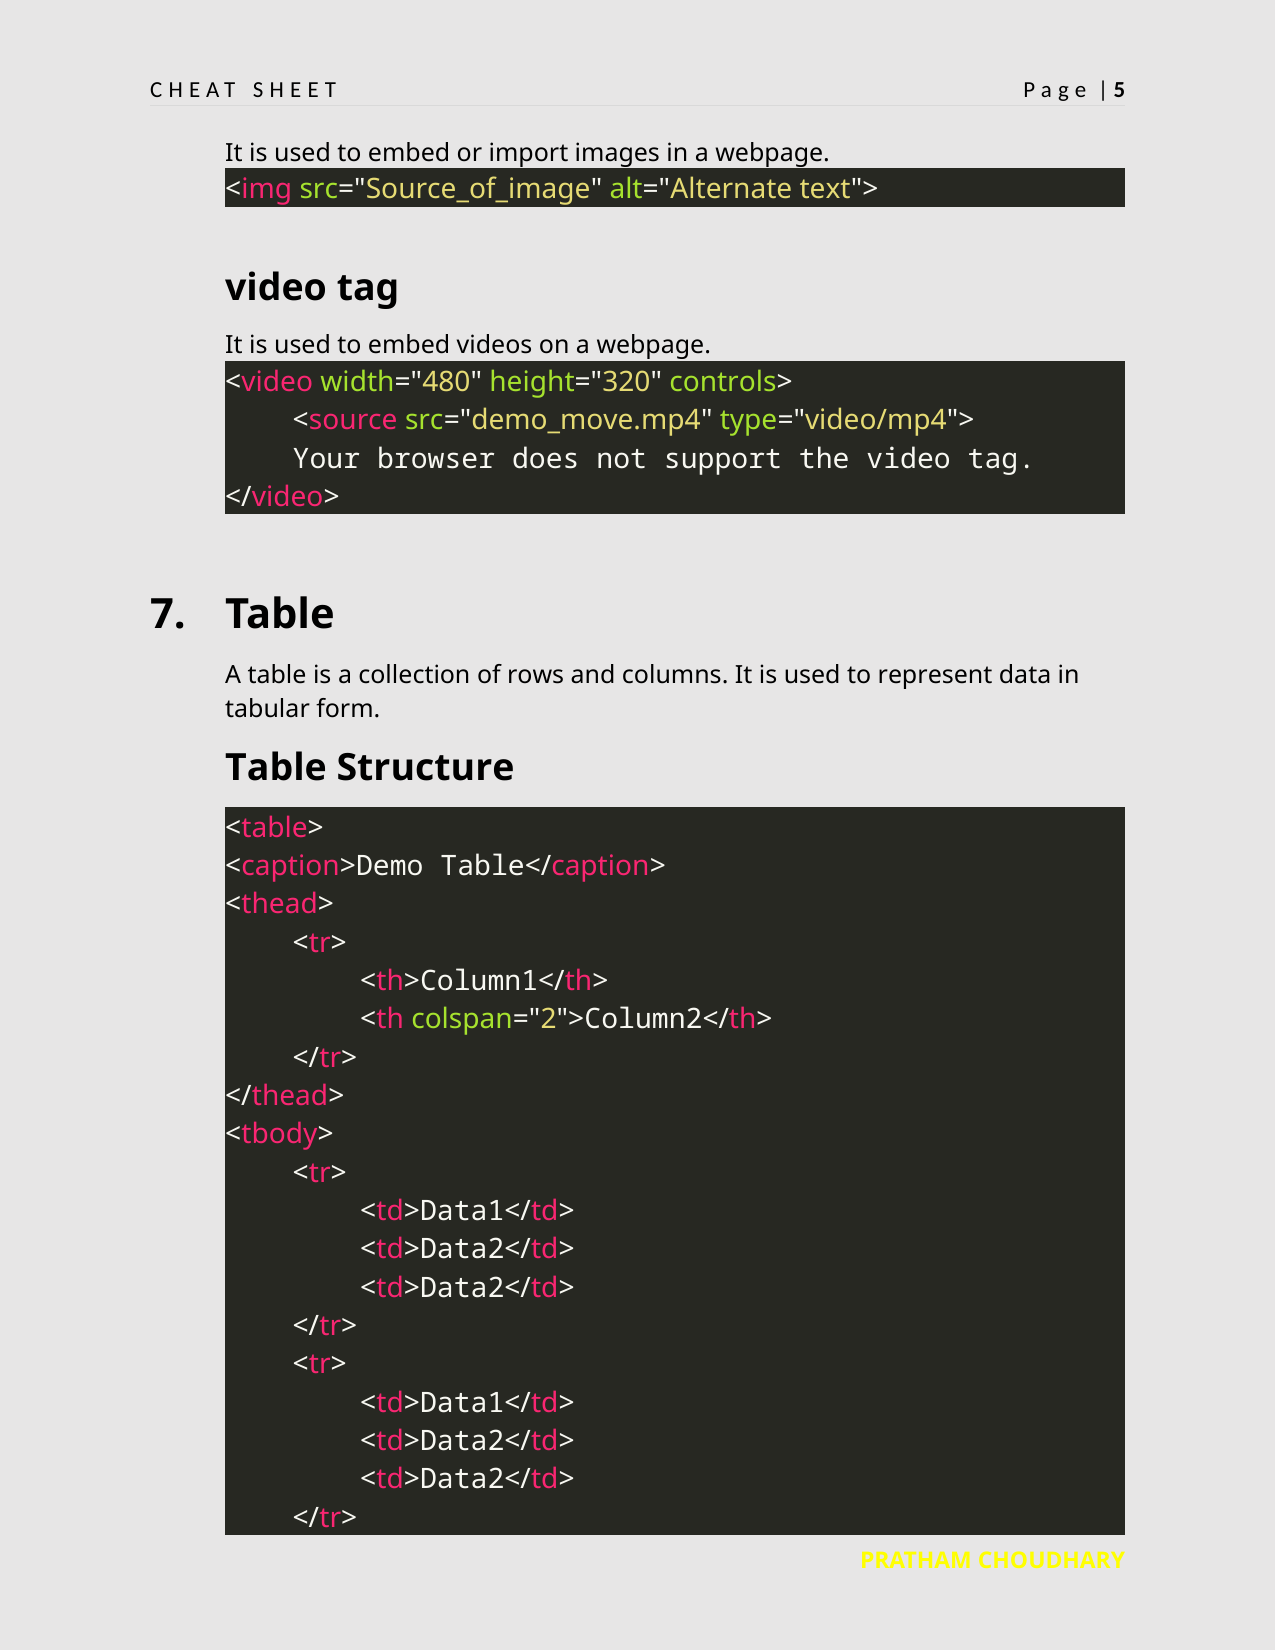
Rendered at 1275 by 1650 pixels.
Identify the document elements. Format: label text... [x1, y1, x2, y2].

text <td>Data1</td> [225, 1190, 1125, 1229]
text <td>Data2</td> [225, 1229, 1125, 1267]
text <td>Data2</td> [225, 1267, 1125, 1305]
text <table> [225, 807, 1125, 845]
text </tr> [225, 1037, 1125, 1075]
text It is used to embed or import images in a webpage. [225, 134, 1125, 168]
text </tr> [225, 1497, 1125, 1535]
text <source src="demo_move.mp4" type="video/mp4"> [225, 399, 1125, 438]
text <td>Data1</td> [225, 1382, 1125, 1420]
text <tr> [225, 1152, 1125, 1190]
text Your browser does not support the video tag. [225, 438, 1125, 476]
text <th>Column1</th> [225, 960, 1125, 999]
text video tag [225, 261, 1125, 312]
text <tr> [225, 922, 1125, 960]
text <tr> [225, 1344, 1125, 1382]
text <td>Data2</td> [225, 1459, 1125, 1497]
list Table [150, 584, 1125, 641]
text Table Structure [225, 740, 1125, 791]
text It is used to embed videos on a webpage. [225, 327, 1125, 361]
text <caption>Demo Table</caption> [225, 845, 1125, 884]
text A table is a collection of rows and columns. It is used to represent data in tabular form. [225, 657, 1125, 725]
text </tr> [225, 1305, 1125, 1344]
text <video width="480" height="320" controls> [225, 361, 1125, 399]
text <th colspan="2">Column2</th> [225, 999, 1125, 1037]
text </video> [225, 476, 1125, 514]
text </thead> [225, 1075, 1125, 1114]
text <tbody> [225, 1114, 1125, 1152]
text <td>Data2</td> [225, 1420, 1125, 1459]
text <img src="Source_of_image" alt="Alternate text"> [225, 168, 1125, 207]
text <thead> [225, 884, 1125, 922]
